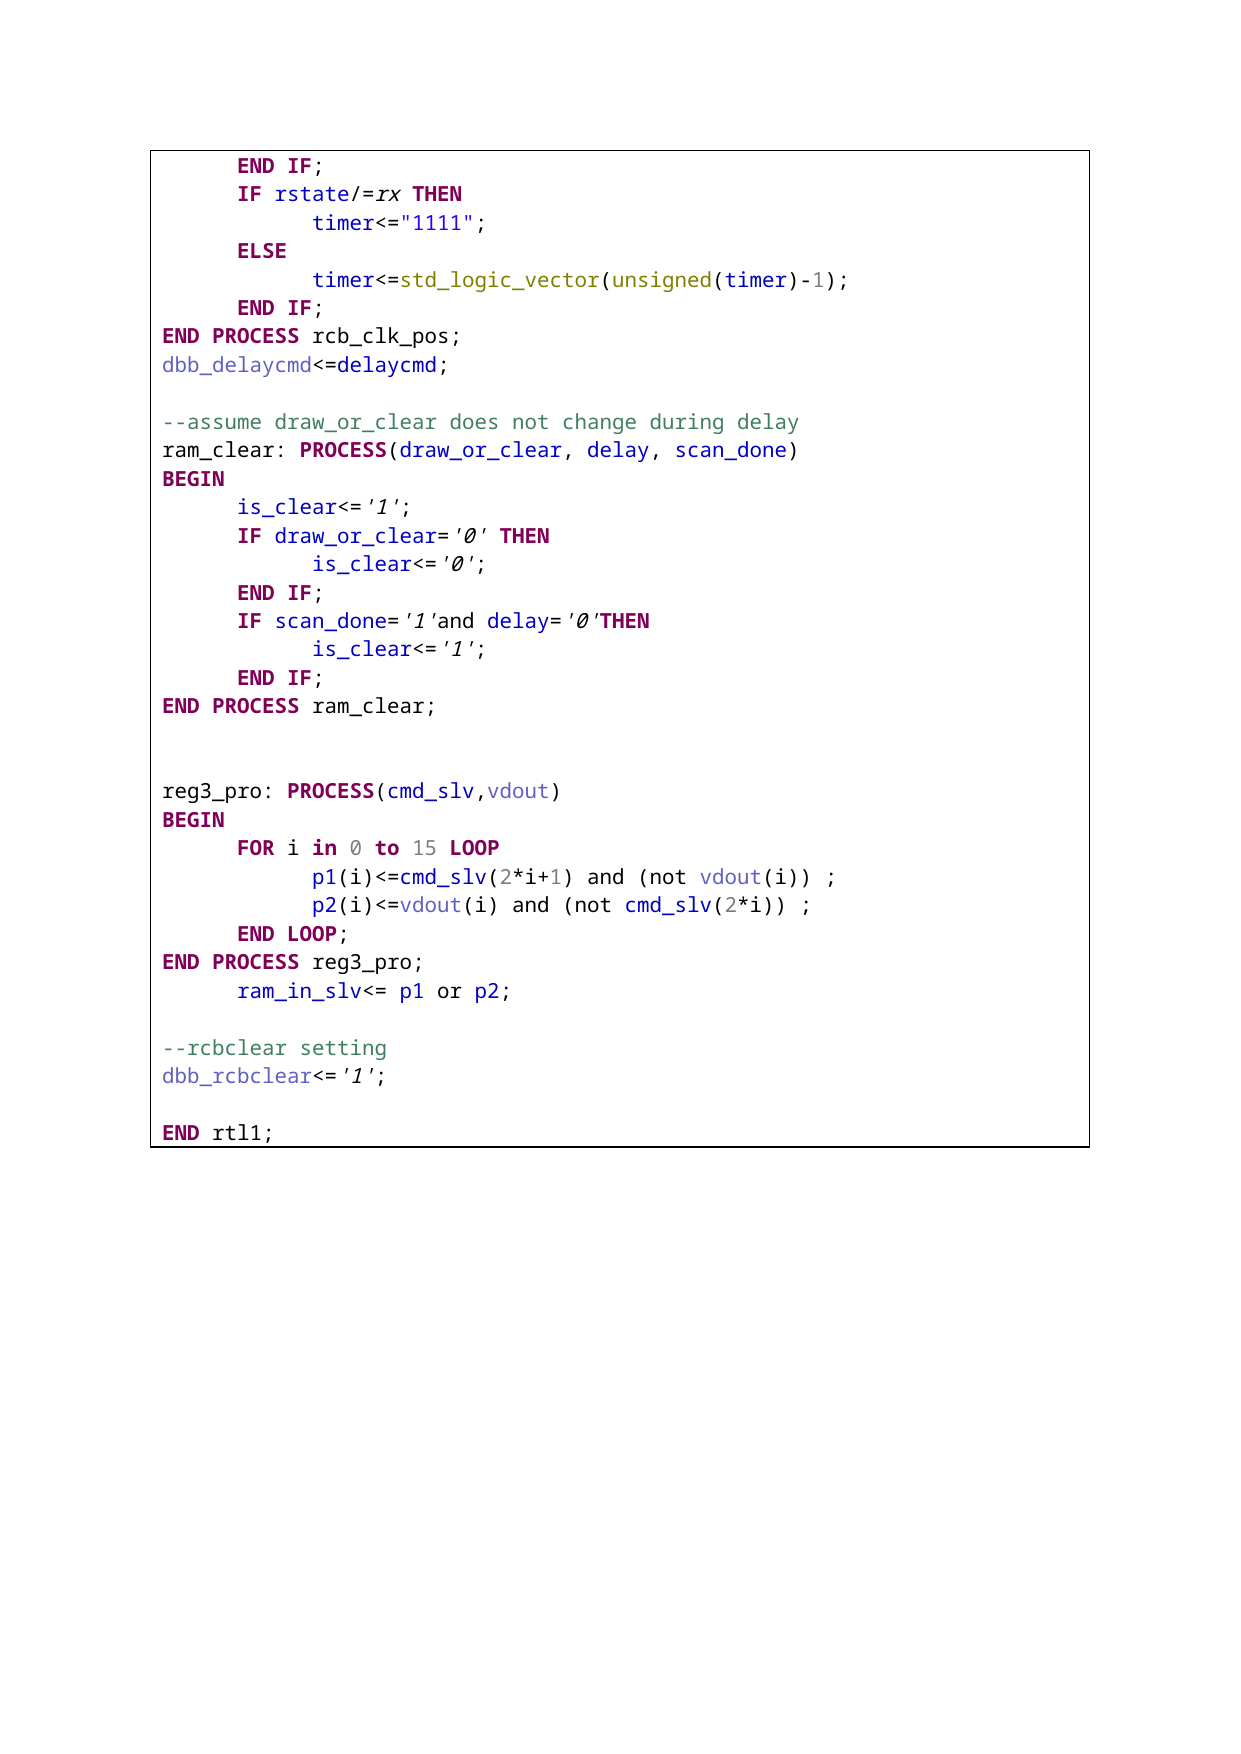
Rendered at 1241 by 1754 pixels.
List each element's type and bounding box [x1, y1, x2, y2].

table_header [151, 151, 1089, 1146]
